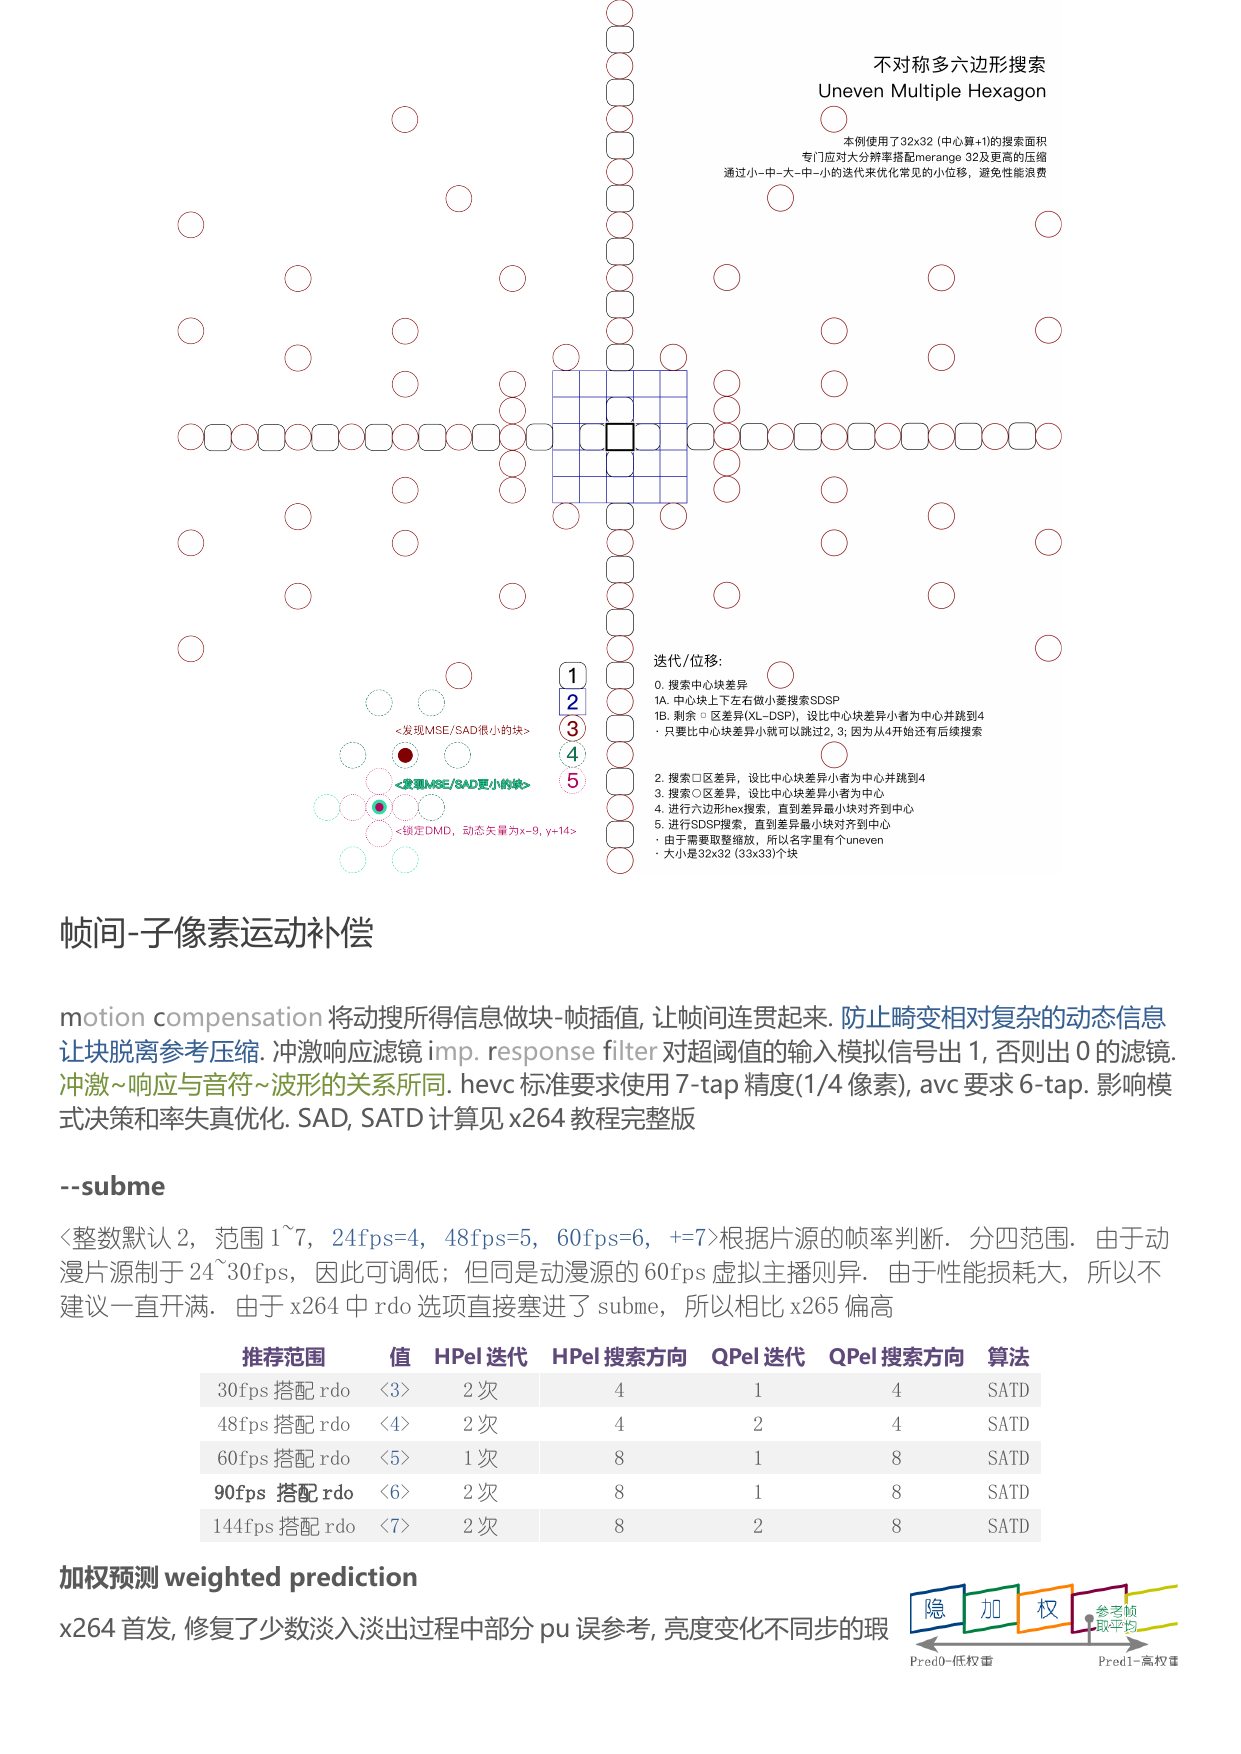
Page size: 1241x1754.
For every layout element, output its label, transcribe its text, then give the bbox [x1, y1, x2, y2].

table_cell 8 [817, 1509, 976, 1542]
table_header QPel迭代 [699, 1339, 817, 1373]
table_cell 1 [699, 1475, 817, 1508]
table_header HPel迭代 [422, 1339, 539, 1373]
table_cell 4 [540, 1407, 699, 1441]
table_cell SATD [976, 1373, 1041, 1407]
table_cell 60fps搭配rdo [200, 1441, 368, 1474]
table_cell 2次 [422, 1407, 539, 1441]
table_cell 48fps搭配rdo [200, 1407, 368, 1441]
table_cell 8 [540, 1441, 699, 1474]
table_cell 1次 [422, 1441, 539, 1474]
text --subme [59, 1169, 1181, 1203]
picture [908, 1583, 1177, 1665]
text <整数默认2, 范围1~7, 24fps=4, 48fps=5, 60fps=6, +=7>根据片源的帧率判断. 分四范围. 由于动漫片源制于24~30fps, 因此可调低; 但同是动漫源的60fps虚拟主播则异. 由于性能损耗大, 所以不建议一直开满. 由于x264中rdo选项直接塞进了subme, 所以相比x265偏高 [59, 1220, 1181, 1322]
table_cell 2次 [422, 1475, 539, 1508]
table_cell 8 [817, 1441, 976, 1474]
table_header 推荐范围 [200, 1339, 368, 1373]
table_cell 1 [699, 1441, 817, 1474]
table_cell 4 [540, 1373, 699, 1407]
table_cell 4 [817, 1373, 976, 1407]
text x264首发, 修复了少数淡入淡出过程中部分pu误参考, 亮度变化不同步的瑕疵. 分为P, B条带用的显加权explict WP<编码器直接从原画和编码过的参考帧做差>与B条带用的隐加权implicit WP<用参考帧的距离插值>插值计算在帧内编码板块有说明 [59, 1610, 908, 1644]
table_cell 144fps搭配rdo [200, 1509, 368, 1542]
table_cell 8 [817, 1475, 976, 1508]
table_cell 2 [699, 1407, 817, 1441]
picture [177, 0, 1062, 874]
table_cell 2 [699, 1509, 817, 1542]
table_cell <6> [368, 1475, 422, 1508]
table_cell SATD [976, 1441, 1041, 1474]
table_cell <4> [368, 1407, 422, 1441]
table_cell 2次 [422, 1373, 539, 1407]
table_header 算法 [976, 1339, 1041, 1373]
table_cell 1 [699, 1373, 817, 1407]
table_header HPel搜索方向 [540, 1339, 699, 1373]
table_cell <5> [368, 1441, 422, 1474]
table_header QPel搜索方向 [817, 1339, 976, 1373]
table_header 值 [368, 1339, 422, 1373]
subtitle 加权预测weighted prediction [59, 1559, 1181, 1593]
table_cell SATD [976, 1509, 1041, 1542]
table_cell SATD [976, 1475, 1041, 1508]
table_cell 4 [817, 1407, 976, 1441]
table_cell 8 [540, 1509, 699, 1542]
table_cell SATD [976, 1407, 1041, 1441]
table_cell 90fps 搭配rdo [200, 1475, 368, 1508]
table_cell 30fps搭配rdo [200, 1373, 368, 1407]
table_cell 2次 [422, 1509, 539, 1542]
table_cell <7> [368, 1509, 422, 1542]
table_cell <3> [368, 1373, 422, 1407]
text motion compensation将动搜所得信息做块-帧插值, 让帧间连贯起来. 防止畸变相对复杂的动态信息让块脱离参考压缩. 冲激响应滤镜imp. response filter对超阈值的输入模拟信号出1, 否则出0的滤镜. 冲激~响应与音符~波形的关系所同. hevc标准要求使用7-tap精度(1/4像素), avc要求6-tap. 影响模式决策和率失真优化. SAD, SATD计算见x264教程完整版 [59, 999, 1181, 1135]
table_cell 8 [540, 1475, 699, 1508]
